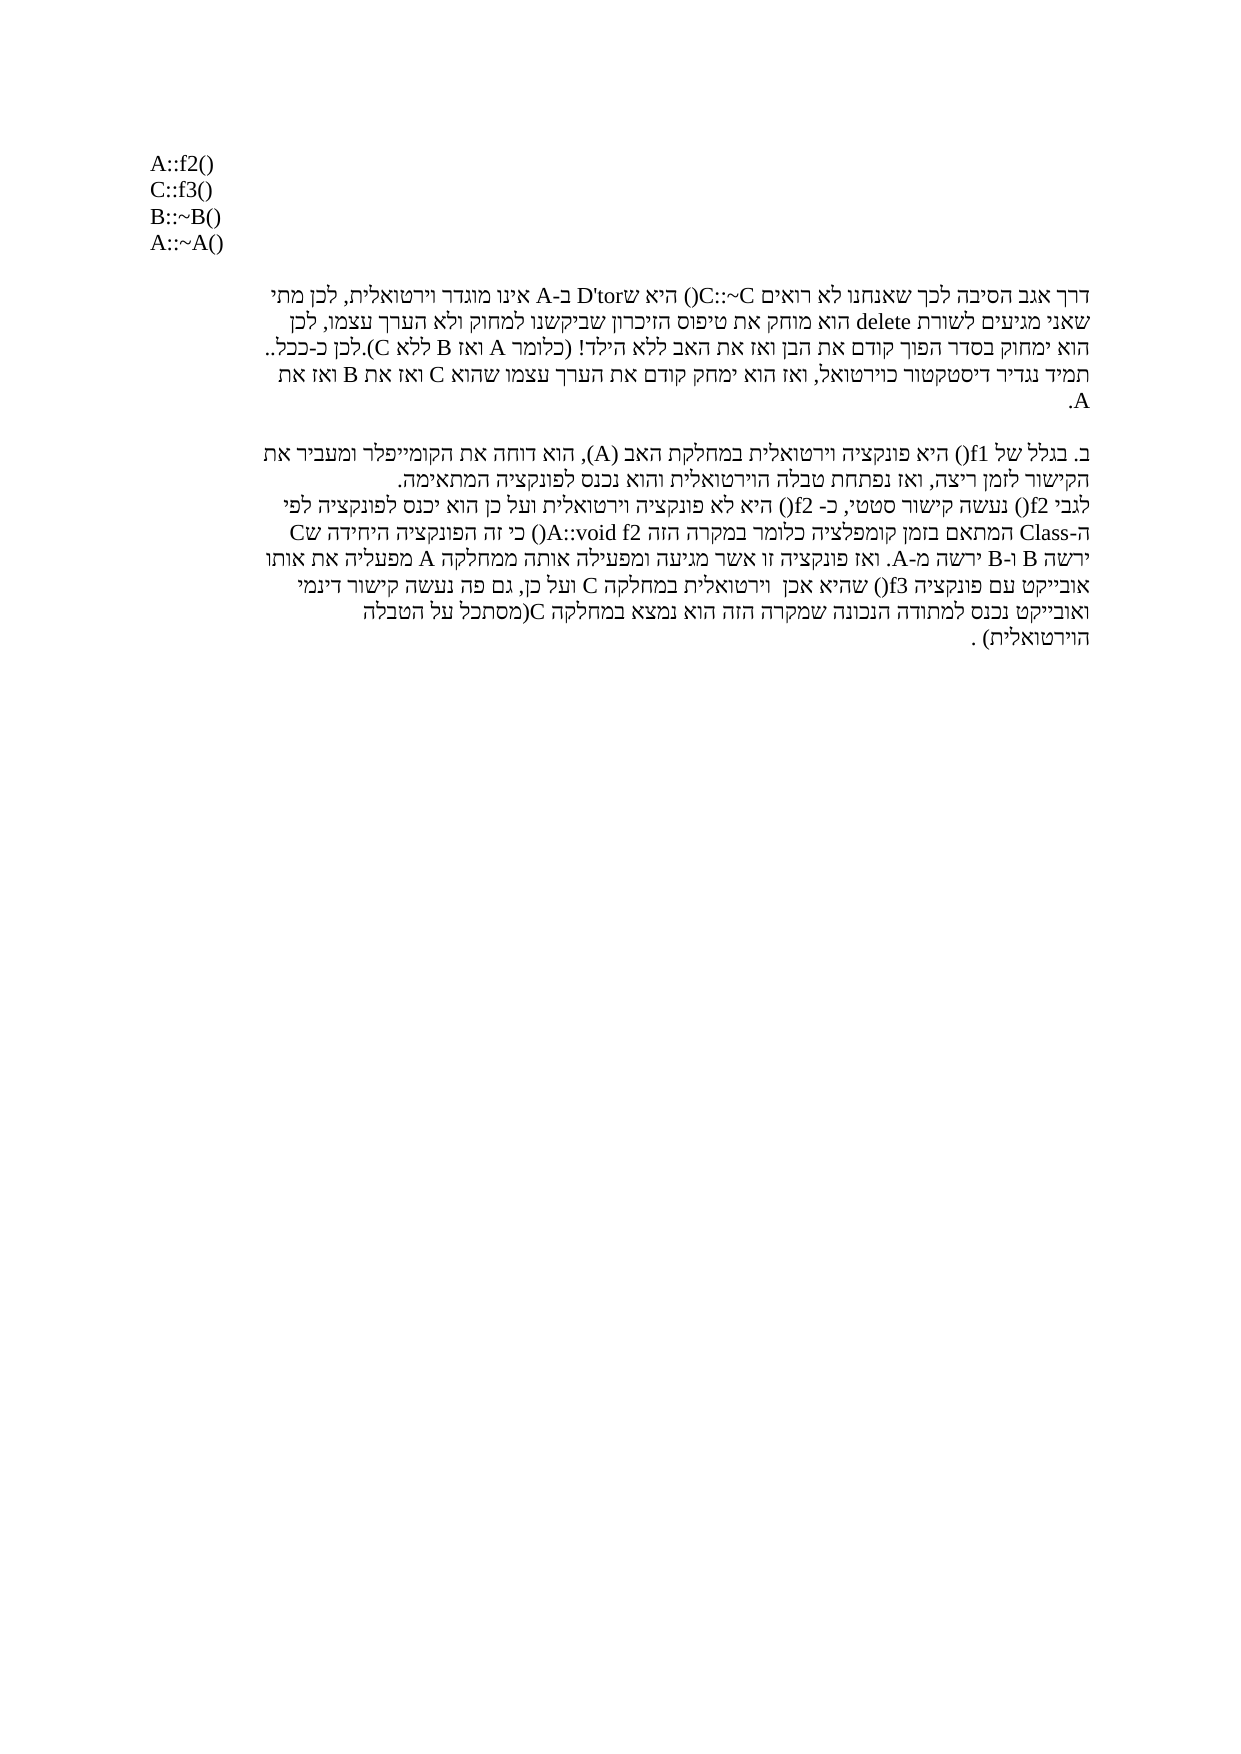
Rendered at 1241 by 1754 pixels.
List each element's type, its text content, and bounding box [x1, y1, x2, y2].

text ב. בגלל של f1() היא פונקציה וירטואלית במחלקת האב (A), הוא דוחה את הקומייפלר ומעביר את הקישור לזמן ריצה, ואז נפתחת טבלה הוירטואלית והוא נכנס לפונקציה המתאימה. [262, 440, 1090, 493]
text A::~A() [150, 229, 978, 255]
text B::~B() [150, 203, 978, 229]
text A::f2() [150, 150, 978, 176]
text C::f3() [150, 176, 978, 203]
text דרך אגב הסיבה לכך שאנחנו לא רואים C::~C() היא שD'tor ב-A אינו מוגדר וירטואלית, לכן מתי שאני מגיעים לשורת delete הוא מוחק את טיפוס הזיכרון שביקשנו למחוק ולא הערך עצמו, לכן הוא ימחוק בסדר הפוך קודם את הבן ואז את האב ללא הילד! (כלומר A ואז B ללא C).לכן כ-ככל.. תמיד נגדיר דיסטקטור כוירטואל, ואז הוא ימחק קודם את הערך עצמו שהוא C ואז את B ואז את A. [262, 282, 1090, 413]
text לגבי f2() נעשה קישור סטטי, כ- f2() היא לא פונקציה וירטואלית ועל כן הוא יכנס לפונקציה לפי ה-Class המתאם בזמן קומפלציה כלומר במקרה הזה A::void f2() כי זה הפונקציה היחידה שC ירשה B ו-B ירשה מ-A. ואז פונקציה זו אשר מגיעה ומפעילה אותה ממחלקה A מפעליה את אותו אובייקט עם פונקציה f3() שהיא אכן וירטואלית במחלקה C ועל כן, גם פה נעשה קישור דינמי ואובייקט נכנס למתודה הנכונה שמקרה הזה הוא נמצא במחלקה C(מסתכל על הטבלה הוירטואלית) . [262, 493, 1090, 651]
